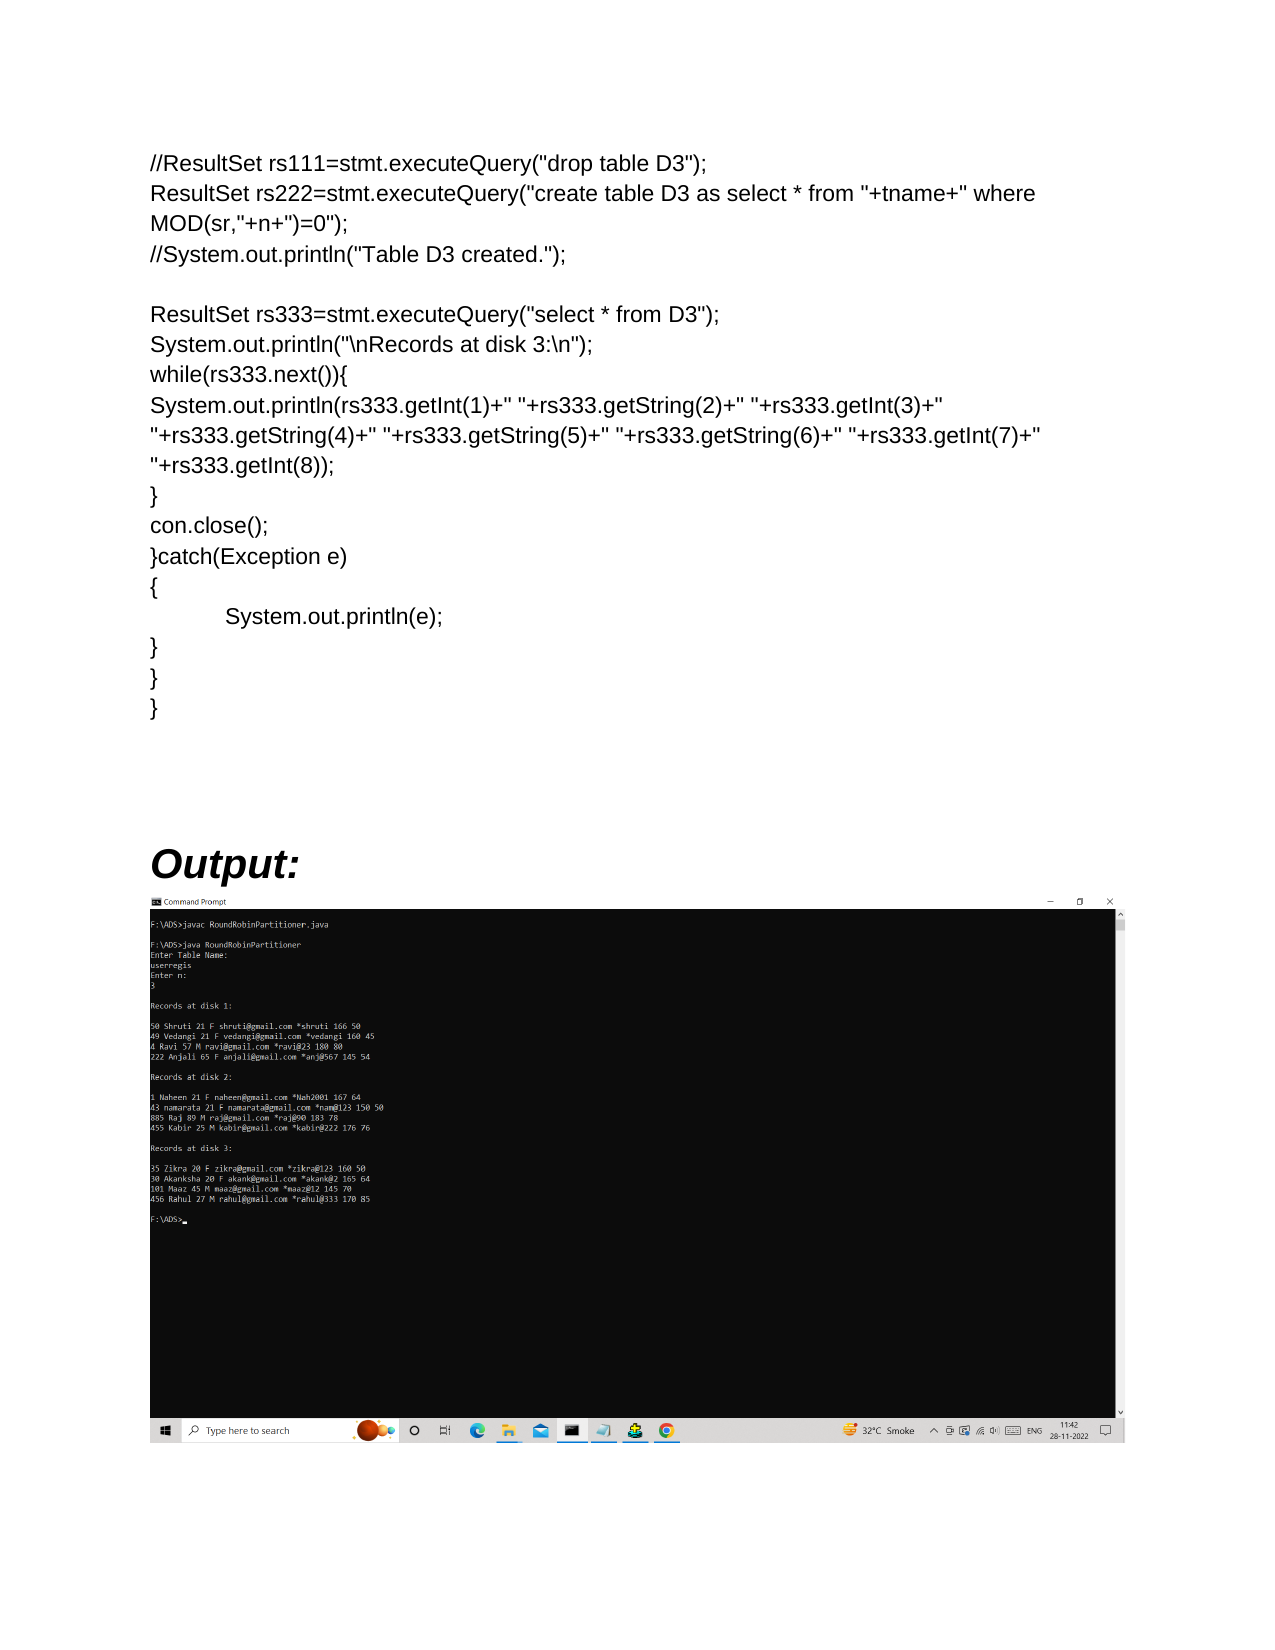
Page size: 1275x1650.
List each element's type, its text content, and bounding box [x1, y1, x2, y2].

text } [150, 694, 1125, 720]
text con.close(); [150, 512, 1125, 539]
text } [150, 663, 1125, 690]
picture [150, 894, 1125, 1443]
text while(rs333.next()){ [150, 361, 1125, 388]
text System.out.println(e); [150, 603, 1125, 629]
text } [150, 633, 1125, 660]
text } [150, 482, 1125, 509]
text System.out.println(rs333.getInt(1)+" "+rs333.getString(2)+" "+rs333.getInt(3)+" "+rs333.getString(4)+" "+rs333.getString(5)+" "+rs333.getString(6)+" "+rs333.getInt(7)+" "+rs333.getInt(8)); [150, 392, 1125, 478]
text ResultSet rs222=stmt.executeQuery("create table D3 as select * from "+tname+" where MOD(sr,"+n+")=0"); [150, 180, 1125, 237]
text //System.out.println("Table D3 created."); [150, 241, 1125, 267]
text { [150, 573, 1125, 599]
text }catch(Exception e) [150, 543, 1125, 569]
text ResultSet rs333=stmt.executeQuery("select * from D3"); [150, 301, 1125, 327]
text System.out.println("\nRecords at disk 3:\n"); [150, 331, 1125, 358]
text //ResultSet rs111=stmt.executeQuery("drop table D3"); [150, 150, 1125, 176]
text Output: [150, 839, 1125, 887]
